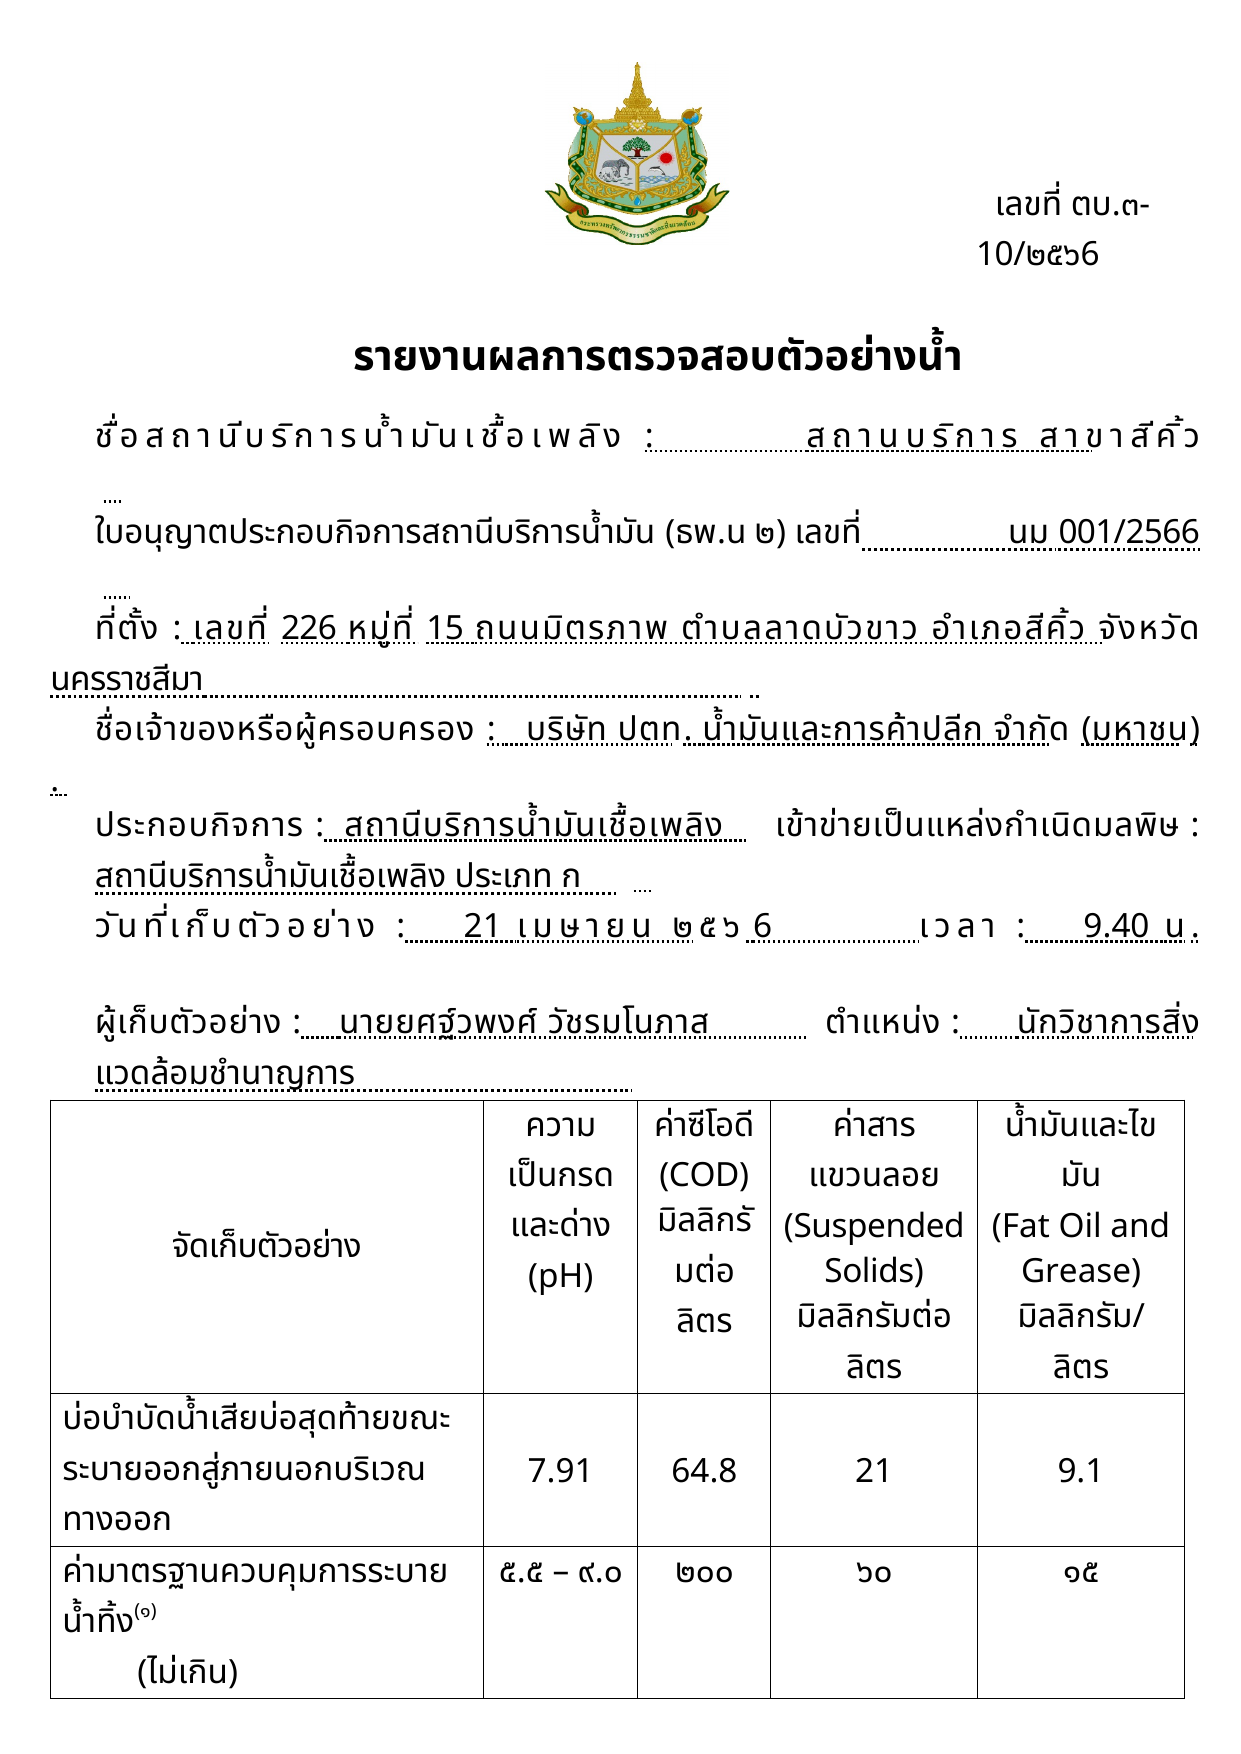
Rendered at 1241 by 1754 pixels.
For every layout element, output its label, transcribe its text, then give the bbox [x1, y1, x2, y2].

table_cell ๒๐๐ [638, 1547, 770, 1698]
text ผู้เก็บตัวอย่าง : นายยศฐ์วพงศ์ วัชรมโนภาส ตำแหน่ง : นักวิชาการสิ่งแวดล้อมชำนาญการ . [94, 998, 1200, 1099]
table_cell ๖๐ [771, 1547, 977, 1698]
table_cell 9.1 [978, 1394, 1184, 1546]
table_cell 21 [771, 1394, 977, 1546]
text วันที่เก็บตัวอย่าง : 21 เมษายน ๒๕๖6 เวลา : 9.40 น. . [94, 902, 1200, 998]
table_cell 64.8 [638, 1394, 770, 1546]
table_cell ค่ามาตรฐานควบคุมการระบายน้ำทิ้ง(๑) (ไม่เกิน) [51, 1547, 483, 1698]
table_cell 7.91 [484, 1394, 637, 1546]
picture [544, 62, 730, 245]
table_header จัดเก็บตัวอย่าง [51, 1101, 483, 1393]
text ที่ตั้ง : เลขที่ 226 หมู่ที่ 15 ถนนมิตรภาพ ตำบลลาดบัวขาว อำเภอสีคิ้ว จังหวัดนครราชสีมา . [50, 604, 1200, 705]
text ชื่อเจ้าของหรือผู้ครอบครอง : บริษัท ปตท. น้ำมันและการค้าปลีก จำกัด (มหาชน) . [50, 705, 1200, 801]
subtitle รายงานผลการตรวจสอบตัวอย่างน้ำ [50, 326, 1200, 389]
table_header น้ำมันและไขมัน (Fat Oil and Grease) มิลลิกรัม/ลิตร [978, 1101, 1184, 1393]
table_cell บ่อบำบัดน้ำเสียบ่อสุดท้ายขณะระบายออกสู่ภายนอกบริเวณทางออก [51, 1394, 483, 1546]
text ประกอบกิจการ : สถานีบริการน้ำมันเชื้อเพลิง เข้าข่ายเป็นแหล่งกำเนิดมลพิษ : สถานีบริการน้ำมันเชื้อเพลิง ประเภท ก . [94, 801, 1200, 902]
table_cell ๑๕ [978, 1547, 1184, 1698]
text ใบอนุญาตประกอบกิจการสถานีบริการน้ำมัน (ธพ.น ๒) เลขที่ นม 001/2566 . [94, 508, 1200, 604]
table_header ค่าสารแขวนลอย (Suspended Solids) มิลลิกรัมต่อลิตร [771, 1101, 977, 1393]
table_cell ๕.๕ – ๙.๐ [484, 1547, 637, 1698]
table_header ความเป็นกรดและด่าง (pH) [484, 1101, 637, 1393]
text เลขที่ ตบ.๓-10/๒๕๖6 [875, 179, 1200, 281]
table_header ค่าซีโอดี (COD) มิลลิกรัมต่อลิตร [638, 1101, 770, 1393]
text ชื่อสถานีบริการน้ำมันเชื้อเพลิง : สถานบริการ สาขาสีคิ้ว . [94, 412, 1200, 508]
